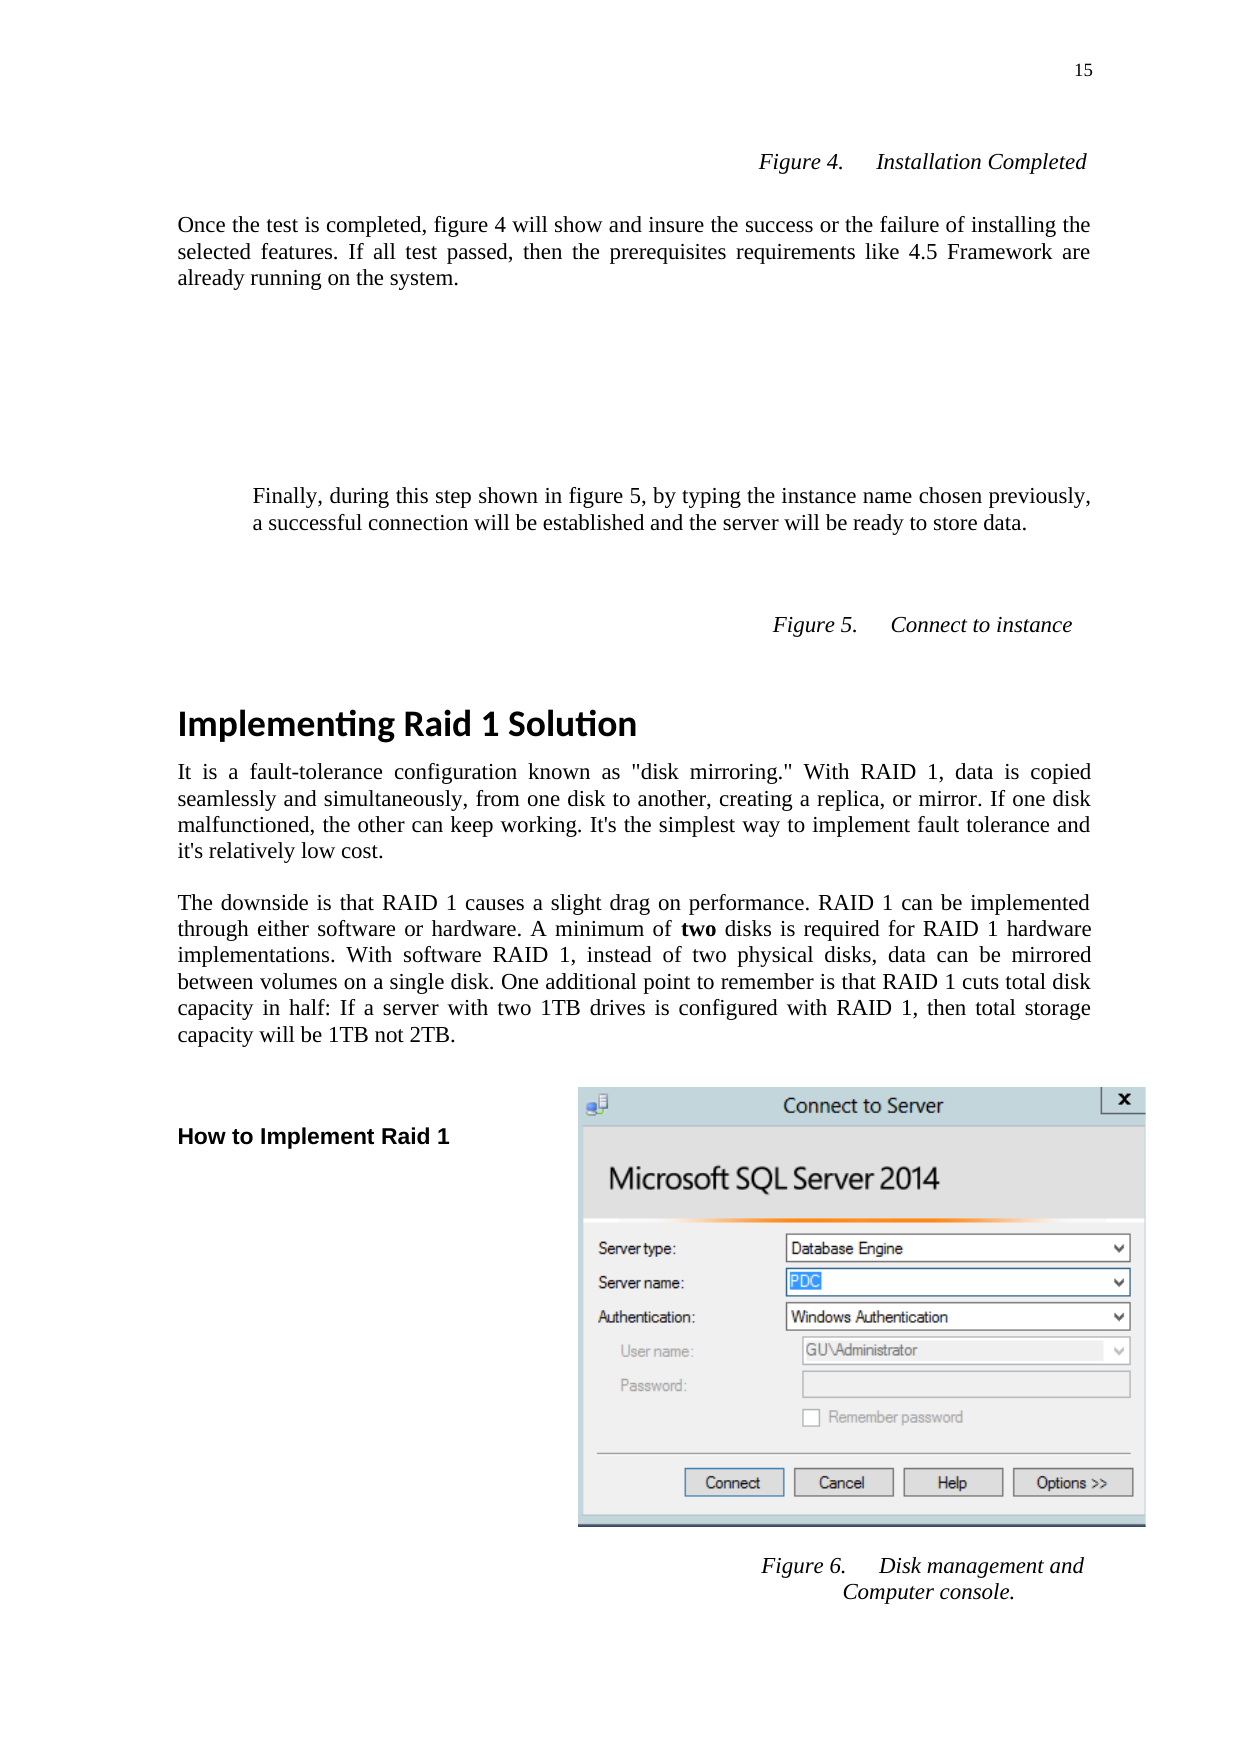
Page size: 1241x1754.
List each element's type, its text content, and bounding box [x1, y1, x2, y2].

subtitle How to Implement Raid 1 [177, 1123, 578, 1150]
text Finally, during this step shown in figure 5, by typing the instance name chosen previously, a successful connection will be established and the server will be ready to store data. [252, 482, 1092, 535]
text Disk management and Computer console. [767, 1527, 1092, 1605]
text Installation Completed [767, 148, 1092, 174]
subtitle Implementing Raid 1 Solution [177, 700, 1092, 746]
picture [578, 1087, 1146, 1527]
text The downside is that RAID 1 causes a slight drag on performance. RAID 1 can be implemented through either software or hardware. A minimum of two disks is required for RAID 1 hardware implementations. With software RAID 1, instead of two physical disks, data can be mirrored between volumes on a single disk. One additional point to remember is that RAID 1 cuts total disk capacity in half: If a server with two 1TB drives is configured with RAID 1, then total storage capacity will be 1TB not 2TB. [177, 889, 1092, 1047]
list Once the test is completed, figure 4 will show and insure the success or the failure of installing the selected features. If all test passed, then the prerequisites requirements like 4.5 Framework are already running on the system. [177, 212, 1092, 291]
text It is a fault-tolerance configuration known as "disk mirroring." With RAID 1, data is copied seamlessly and simultaneously, from one disk to another, creating a replica, or mirror. If one disk malfunctioned, the other can keep working. It's the simplest way to implement fault tolerance and it's relatively low cost. [177, 758, 1092, 864]
text Connect to instance [767, 611, 1092, 638]
